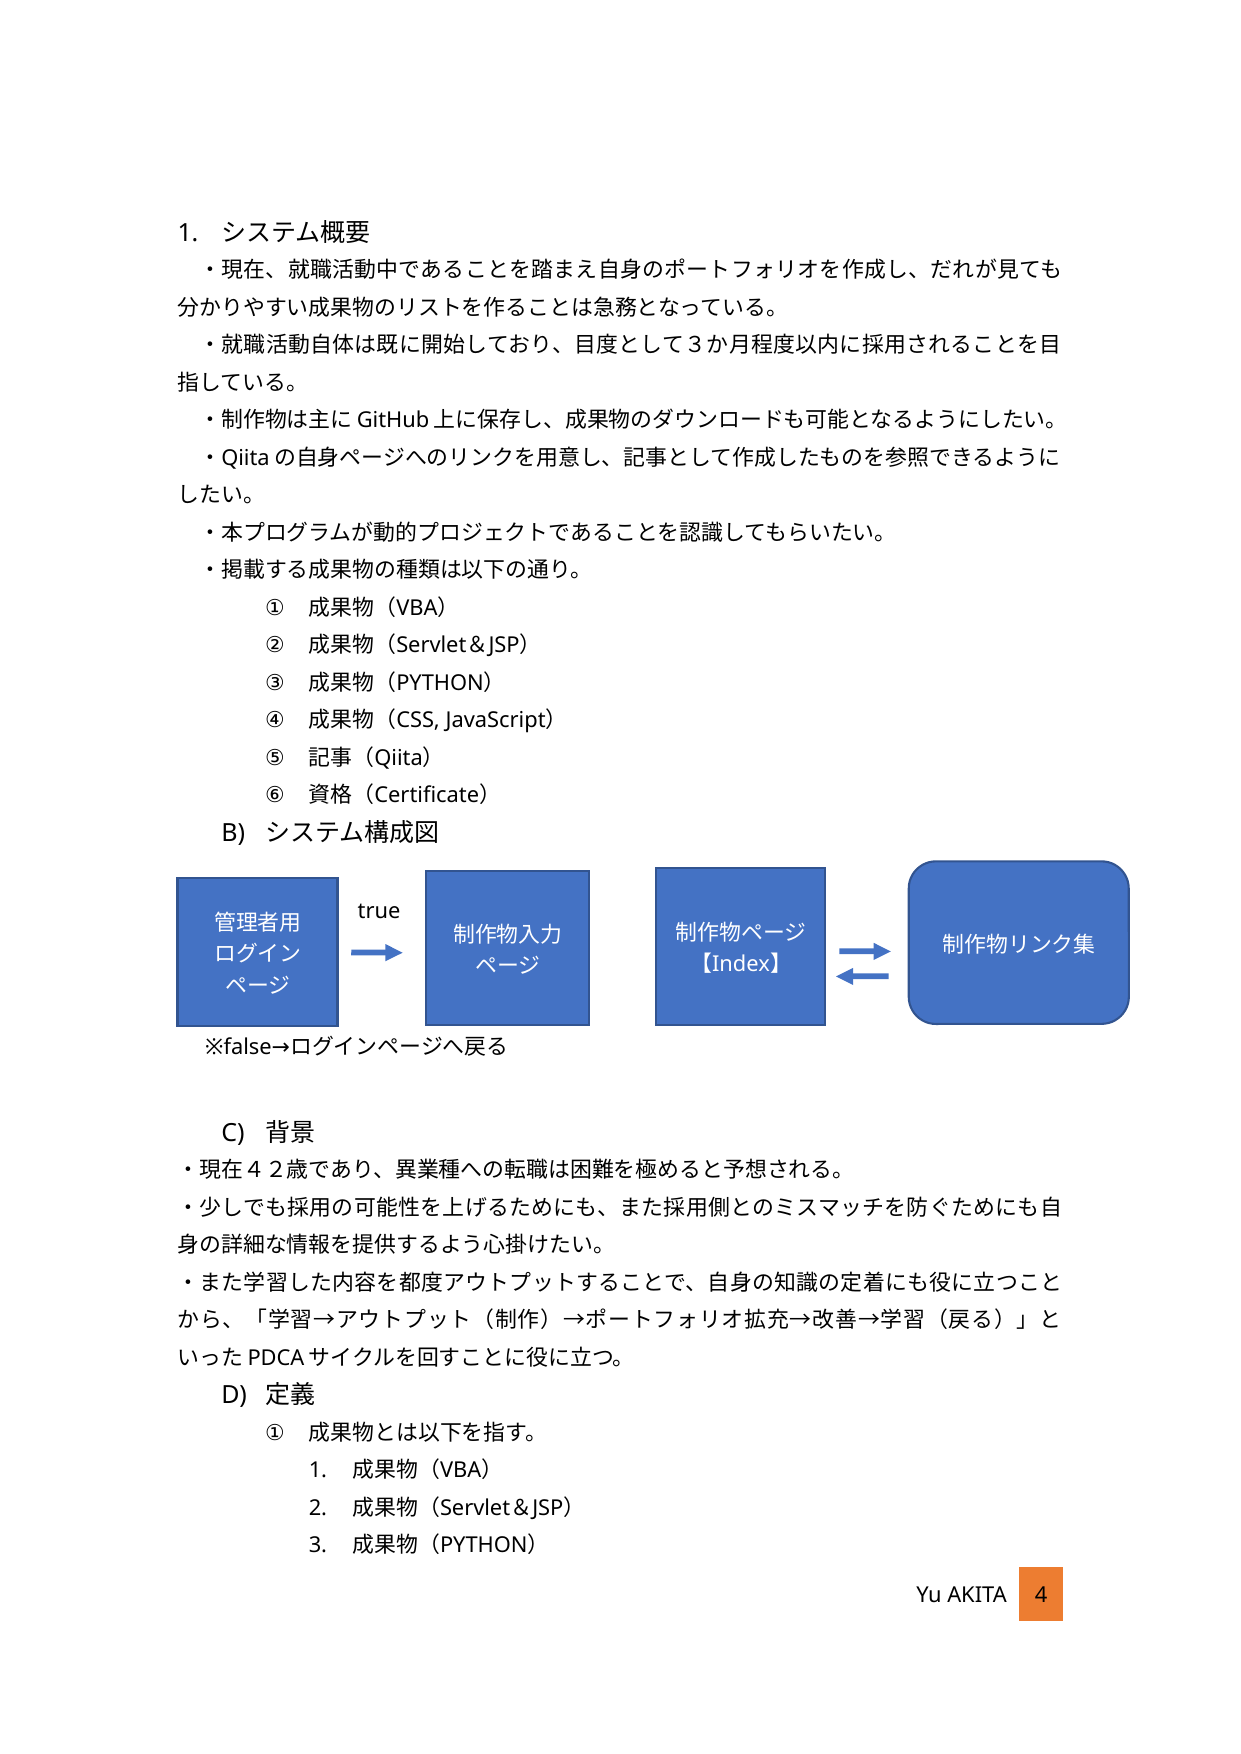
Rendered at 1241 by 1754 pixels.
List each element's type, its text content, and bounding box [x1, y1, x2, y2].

list 成果物（Servlet＆JSP） [265, 624, 1063, 662]
text ・制作物は主にGitHub上に保存し、成果物のダウンロードも可能となるようにしたい。 [177, 399, 1063, 437]
list 成果物とは以下を指す。 [265, 1412, 1063, 1449]
text ・掲載する成果物の種類は以下の通り。 [177, 549, 1063, 587]
subtitle 定義 [221, 1374, 1063, 1412]
list 記事（Qiita） [265, 737, 1063, 774]
list 成果物（VBA） [308, 1449, 1063, 1487]
text ・現在、就職活動中であることを踏まえ自身のポートフォリオを作成し、だれが見ても分かりやすい成果物のリストを作ることは急務となっている。 [177, 249, 1063, 324]
text ・現在４２歳であり、異業種への転職は困難を極めると予想される。 [177, 1149, 1063, 1187]
subtitle システム概要 [177, 212, 1063, 249]
text ・本プログラムが動的プロジェクトであることを認識してもらいたい。 [177, 512, 1063, 549]
list 成果物（PYTHON） [308, 1524, 1063, 1562]
text ・また学習した内容を都度アウトプットすることで、自身の知識の定着にも役に立つことから、「学習→アウトプット（制作）→ポートフォリオ拡充→改善→学習（戻る）」といったPDCAサイクルを回すことに役に立つ。 [177, 1262, 1063, 1374]
text ・就職活動自体は既に開始しており、目度として３か月程度以内に採用されることを目指している。 [177, 324, 1063, 399]
subtitle 背景 [221, 1112, 1063, 1149]
list 成果物（VBA） [265, 587, 1063, 624]
subtitle システム構成図 [221, 812, 1063, 849]
list 成果物（PYTHON） [265, 662, 1063, 699]
text ・少しでも採用の可能性を上げるためにも、また採用側とのミスマッチを防ぐためにも自身の詳細な情報を提供するよう心掛けたい。 [177, 1187, 1063, 1262]
list 成果物（CSS, JavaScript） [265, 699, 1063, 737]
list 成果物（Servlet＆JSP） [308, 1487, 1063, 1524]
list 資格（Certificate） [265, 774, 1063, 812]
text ・Qiitaの自身ページへのリンクを用意し、記事として作成したものを参照できるようにしたい。 [177, 437, 1063, 512]
